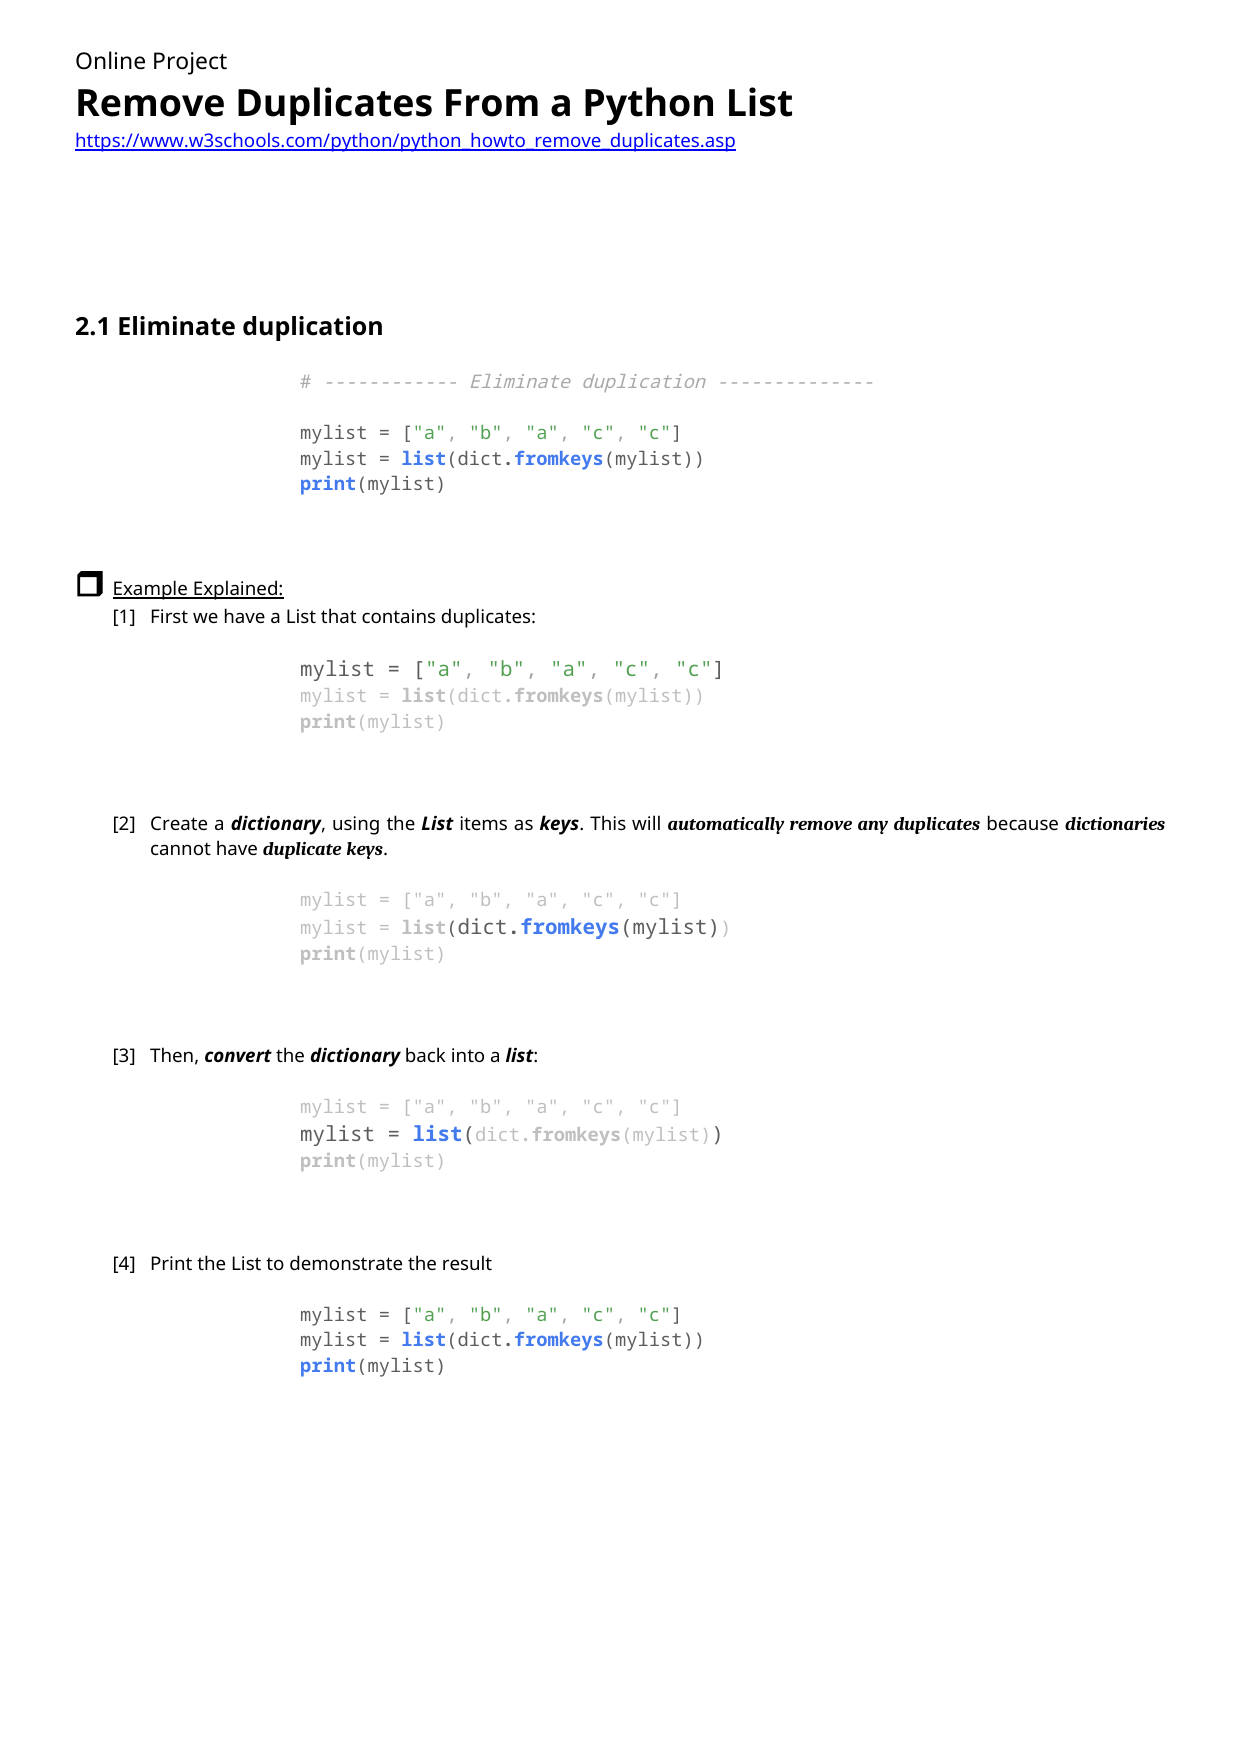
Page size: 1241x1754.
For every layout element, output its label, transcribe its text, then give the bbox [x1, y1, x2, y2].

text mylist = ["a", "b", "a", "c", "c"] [300, 654, 1165, 682]
text print(mylist) [300, 1352, 1165, 1377]
list Print the List to demonstrate the result [112, 1250, 1165, 1275]
text mylist = list(dict.fromkeys(mylist)) [300, 1326, 1165, 1352]
text # ------------ Eliminate duplication -------------- [225, 368, 1165, 394]
text mylist = ["a", "b", "a", "c", "c"] [300, 1301, 1165, 1326]
list First we have a List that contains duplicates: [112, 603, 1165, 628]
text mylist = list(dict.fromkeys(mylist)) [300, 445, 1165, 471]
text print(mylist) [300, 941, 1165, 966]
text mylist = ["a", "b", "a", "c", "c"] [300, 419, 1165, 445]
text mylist = ["a", "b", "a", "c", "c"] [300, 1094, 1165, 1119]
text print(mylist) [300, 708, 1165, 733]
text mylist = list(dict.fromkeys(mylist)) [300, 1119, 1165, 1148]
text print(mylist) [300, 1148, 1165, 1173]
text mylist = ["a", "b", "a", "c", "c"] [300, 887, 1165, 912]
list Create a dictionary, using the List items as keys. This will automatically remove any duplicates because dictionaries cannot have duplicate keys. [112, 810, 1165, 861]
list Example Explained: [75, 573, 1165, 603]
text Online Project [75, 45, 1165, 76]
text https://www.w3schools.com/python/python_howto_remove_duplicates.asp [75, 127, 1165, 153]
text 2.1 Eliminate duplication [75, 309, 1165, 343]
text Remove Duplicates From a Python List [75, 76, 1165, 127]
text mylist = list(dict.fromkeys(mylist)) [300, 682, 1165, 708]
text print(mylist) [300, 471, 1165, 496]
list Then, convert the dictionary back into a list: [112, 1043, 1165, 1068]
text mylist = list(dict.fromkeys(mylist)) [300, 912, 1165, 941]
